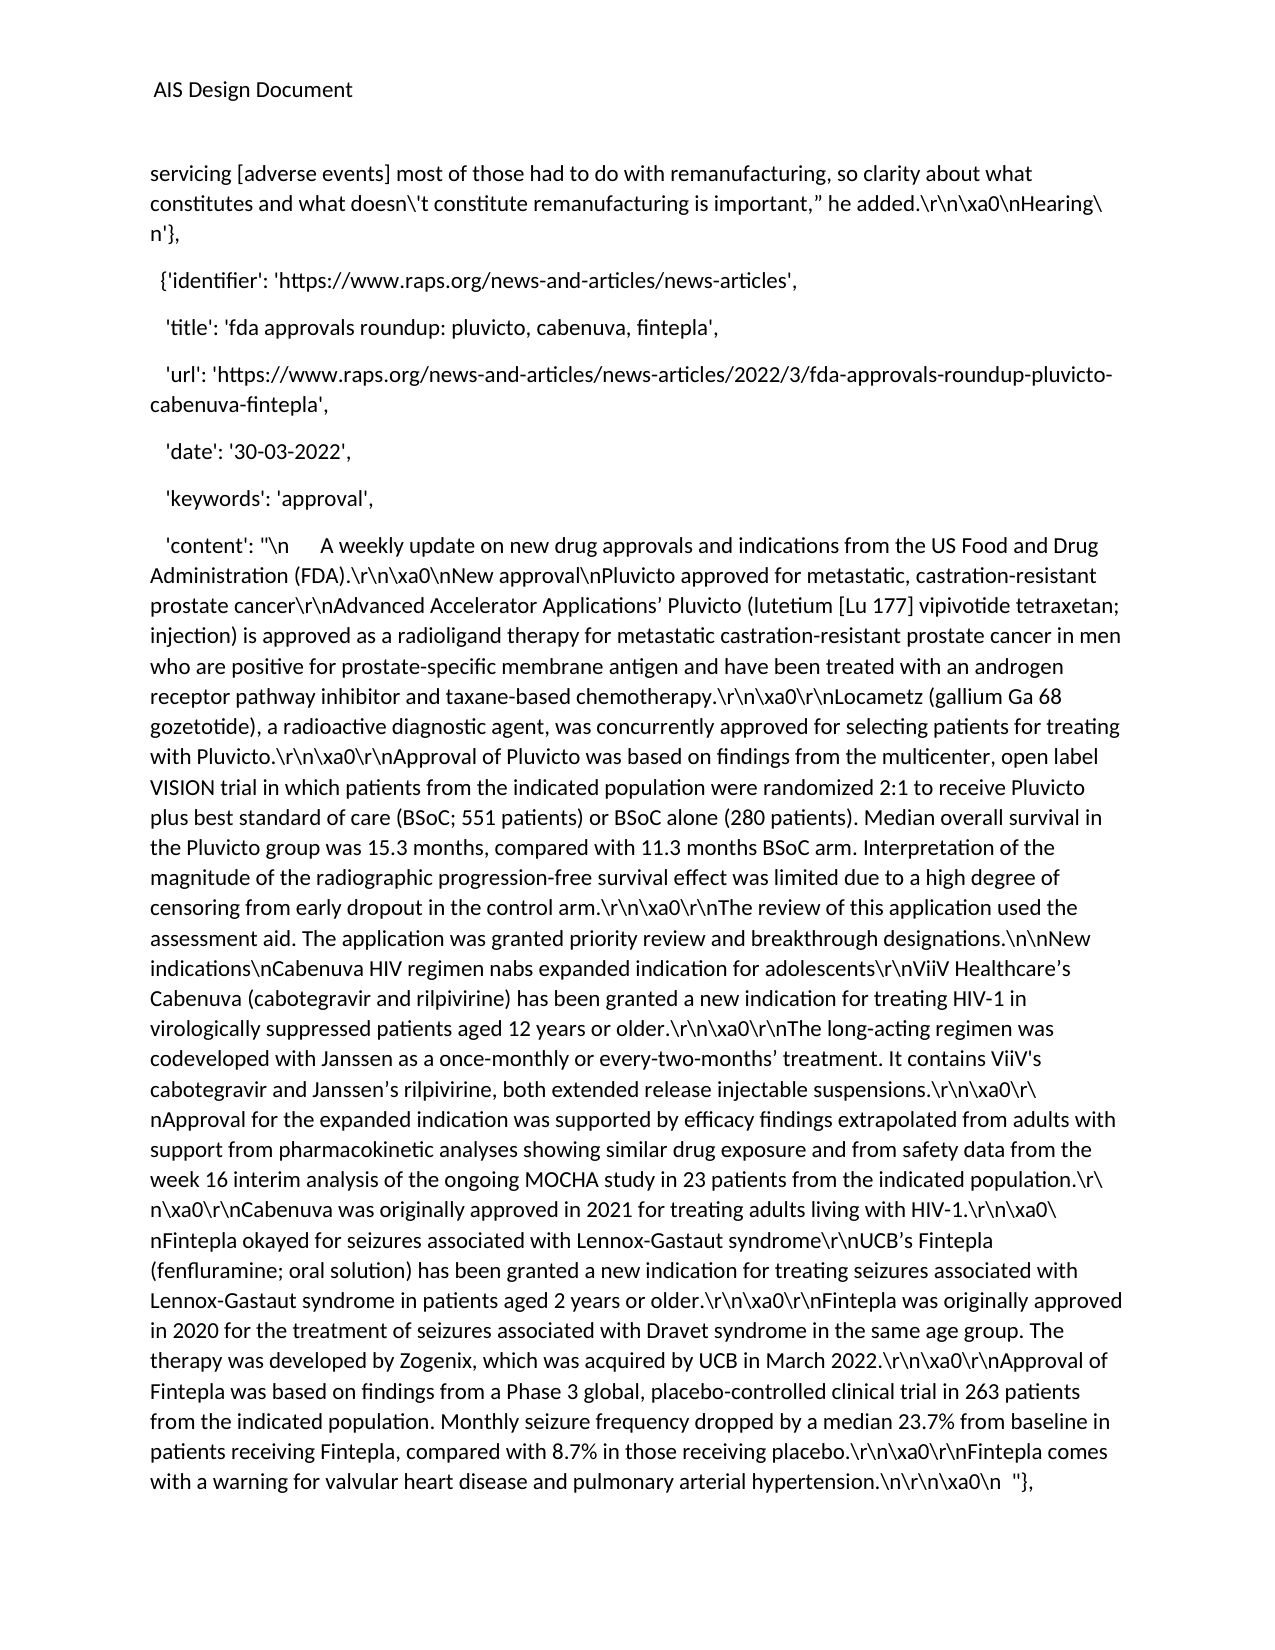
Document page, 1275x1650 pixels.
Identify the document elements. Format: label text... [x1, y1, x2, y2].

text 'title': 'fda approvals roundup: pluvicto, cabenuva, fintepla', [150, 313, 1125, 341]
text 'content': "\n A weekly update on new drug approvals and indications from the US Food and Drug Administration (FDA).\r\n\xa0\nNew approval\nPluvicto approved for metastatic, castration-resistant prostate cancer\r\nAdvanced Accelerator Applications’ Pluvicto (lutetium [Lu 177] vipivotide tetraxetan; injection) is approved as a radioligand therapy for metastatic castration-resistant prostate cancer in men who are positive for prostate-specific membrane antigen and have been treated with an androgen receptor pathway inhibitor and taxane-based chemotherapy.\r\n\xa0\r\nLocametz (gallium Ga 68 gozetotide), a radioactive diagnostic agent, was concurrently approved for selecting patients for treating with Pluvicto.\r\n\xa0\r\nApproval of Pluvicto was based on findings from the multicenter, open label VISION trial in which patients from the indicated population were randomized 2:1 to receive Pluvicto plus best standard of care (BSoC; 551 patients) or BSoC alone (280 patients). Median overall survival in the Pluvicto group was 15.3 months, compared with 11.3 months BSoC arm. Interpretation of the magnitude of the radiographic progression-free survival effect was limited due to a high degree of censoring from early dropout in the control arm.\r\n\xa0\r\nThe review of this application used the assessment aid. The application was granted priority review and breakthrough designations.\n\nNew indications\nCabenuva HIV regimen nabs expanded indication for adolescents\r\nViiV Healthcare’s Cabenuva (cabotegravir and rilpivirine) has been granted a new indication for treating HIV-1 in virologically suppressed patients aged 12 years or older.\r\n\xa0\r\nThe long-acting regimen was codeveloped with Janssen as a once-monthly or every-two-months’ treatment. It contains ViiV's cabotegravir and Janssen’s rilpivirine, both extended release injectable suspensions.\r\n\xa0\r\nApproval for the expanded indication was supported by efficacy findings extrapolated from adults with support from pharmacokinetic analyses showing similar drug exposure and from safety data from the week 16 interim analysis of the ongoing MOCHA study in 23 patients from the indicated population.\r\n\xa0\r\nCabenuva was originally approved in 2021 for treating adults living with HIV-1.\r\n\xa0\nFintepla okayed for seizures associated with Lennox-Gastaut syndrome\r\nUCB’s Fintepla (fenfluramine; oral solution) has been granted a new indication for treating seizures associated with Lennox-Gastaut syndrome in patients aged 2 years or older.\r\n\xa0\r\nFintepla was originally approved in 2020 for the treatment of seizures associated with Dravet syndrome in the same age group. The therapy was developed by Zogenix, which was acquired by UCB in March 2022.\r\n\xa0\r\nApproval of Fintepla was based on findings from a Phase 3 global, placebo-controlled clinical trial in 263 patients from the indicated population. Monthly seizure frequency dropped by a median 23.7% from baseline in patients receiving Fintepla, compared with 8.7% in those receiving placebo.\r\n\xa0\r\nFintepla comes with a warning for valvular heart disease and pulmonary arterial hypertension.\n\r\n\xa0\n "}, [150, 531, 1125, 1495]
text 'url': 'https://www.raps.org/news-and-articles/news-articles/2022/3/fda-approvals-roundup-pluvicto-cabenuva-fintepla', [150, 360, 1125, 418]
text 'keywords': 'approval', [150, 484, 1125, 512]
text {'identifier': 'https://www.raps.org/news-and-articles/news-articles', [150, 266, 1125, 294]
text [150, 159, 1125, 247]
text 'date': '30-03-2022', [150, 437, 1125, 465]
